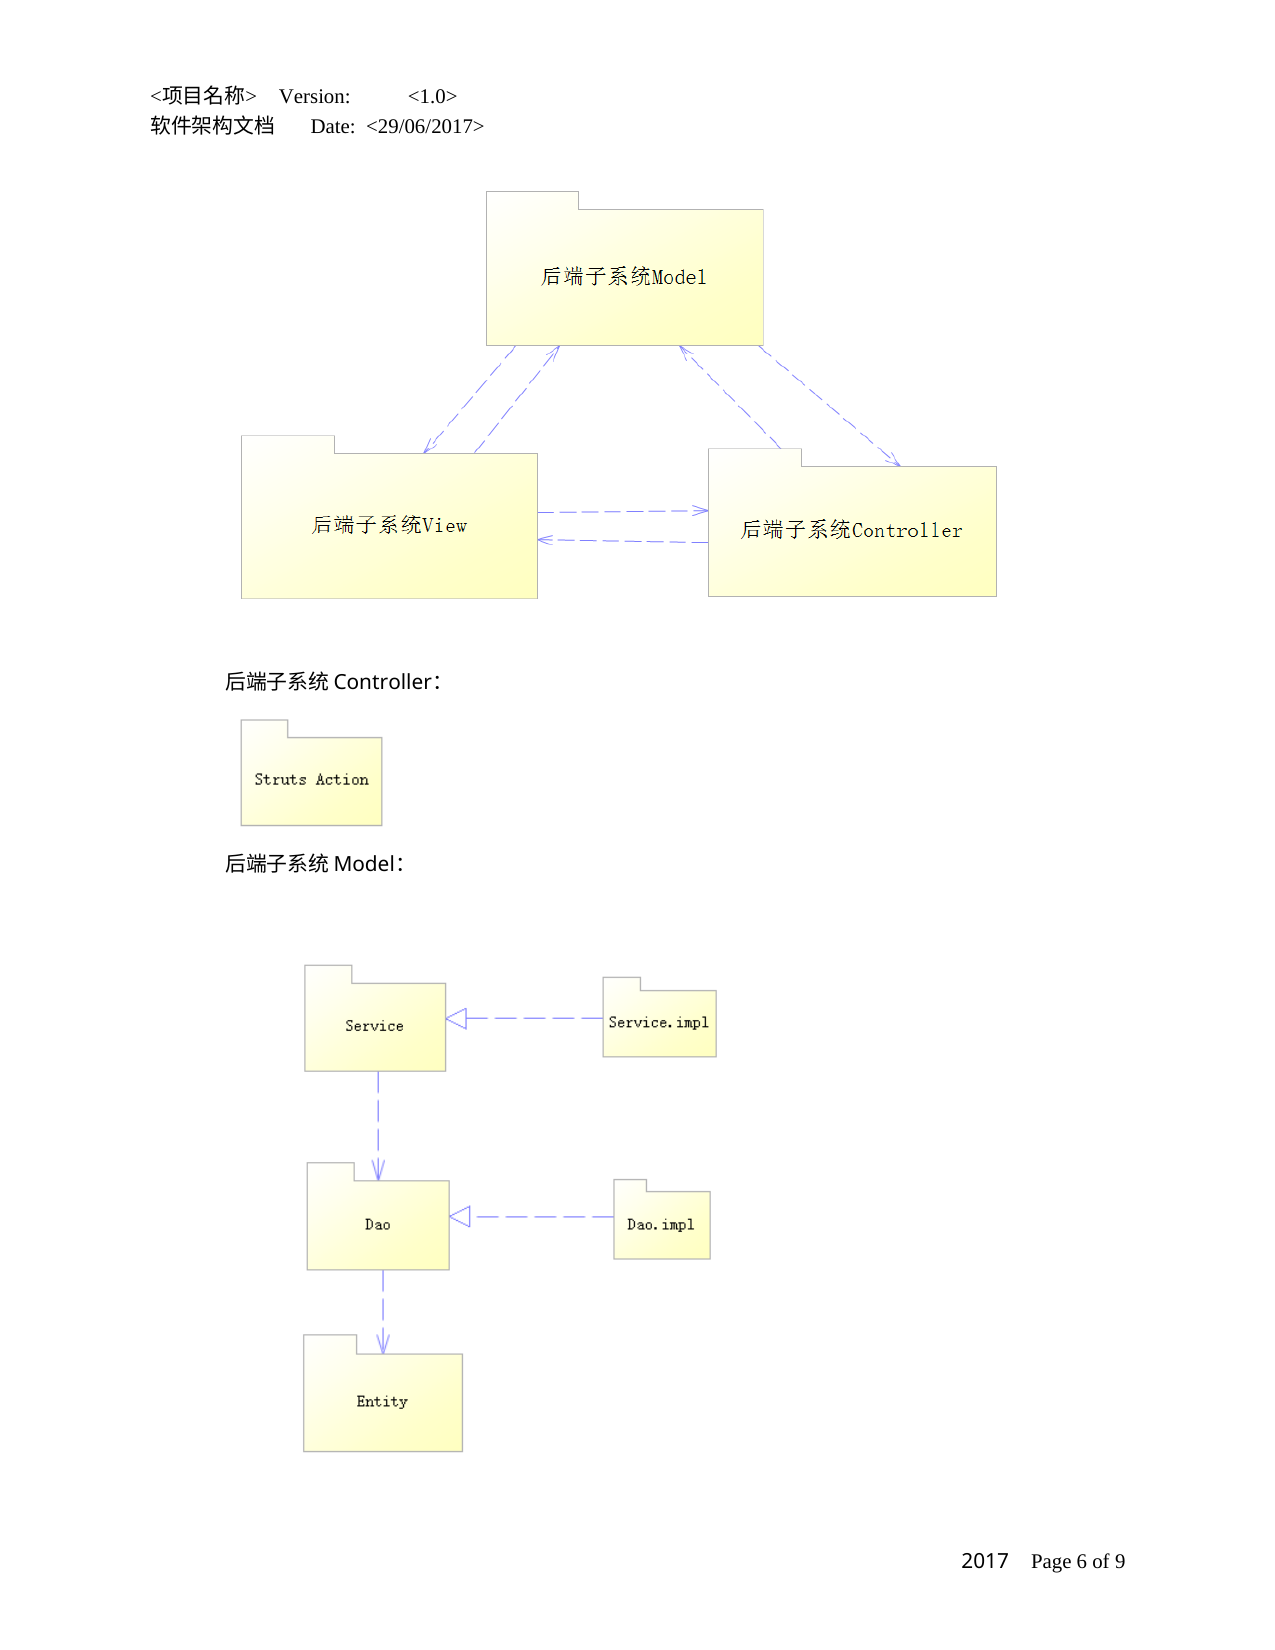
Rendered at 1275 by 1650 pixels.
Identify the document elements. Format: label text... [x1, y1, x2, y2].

picture [225, 889, 753, 1492]
text 后端子系统Controller： [225, 665, 1125, 695]
text 后端子系统Model： [225, 847, 1125, 877]
picture [225, 150, 1013, 653]
picture [225, 707, 397, 835]
